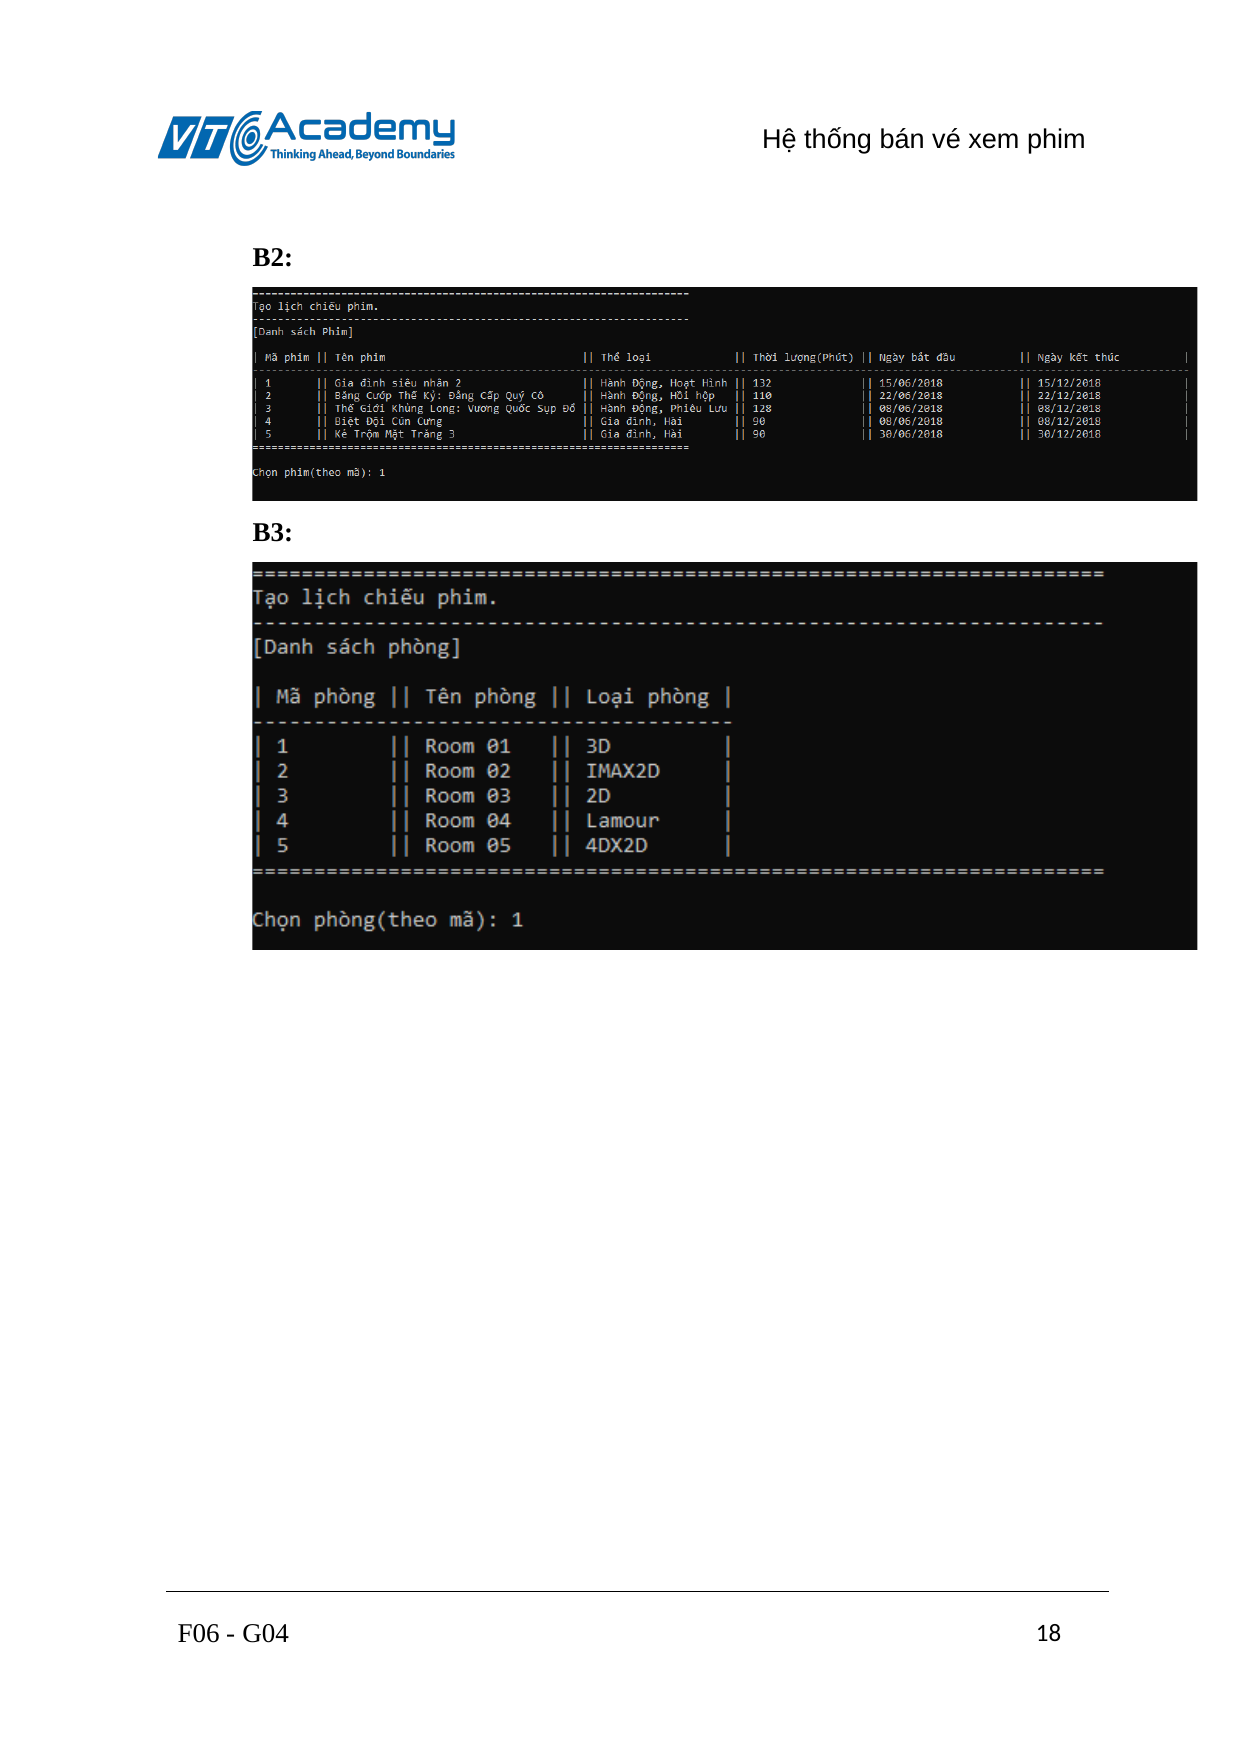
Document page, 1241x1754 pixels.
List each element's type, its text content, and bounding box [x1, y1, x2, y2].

picture [252, 562, 1198, 950]
text B2: [252, 241, 1122, 272]
text B3: [252, 516, 1122, 562]
picture [157, 111, 455, 166]
picture [252, 287, 1198, 501]
